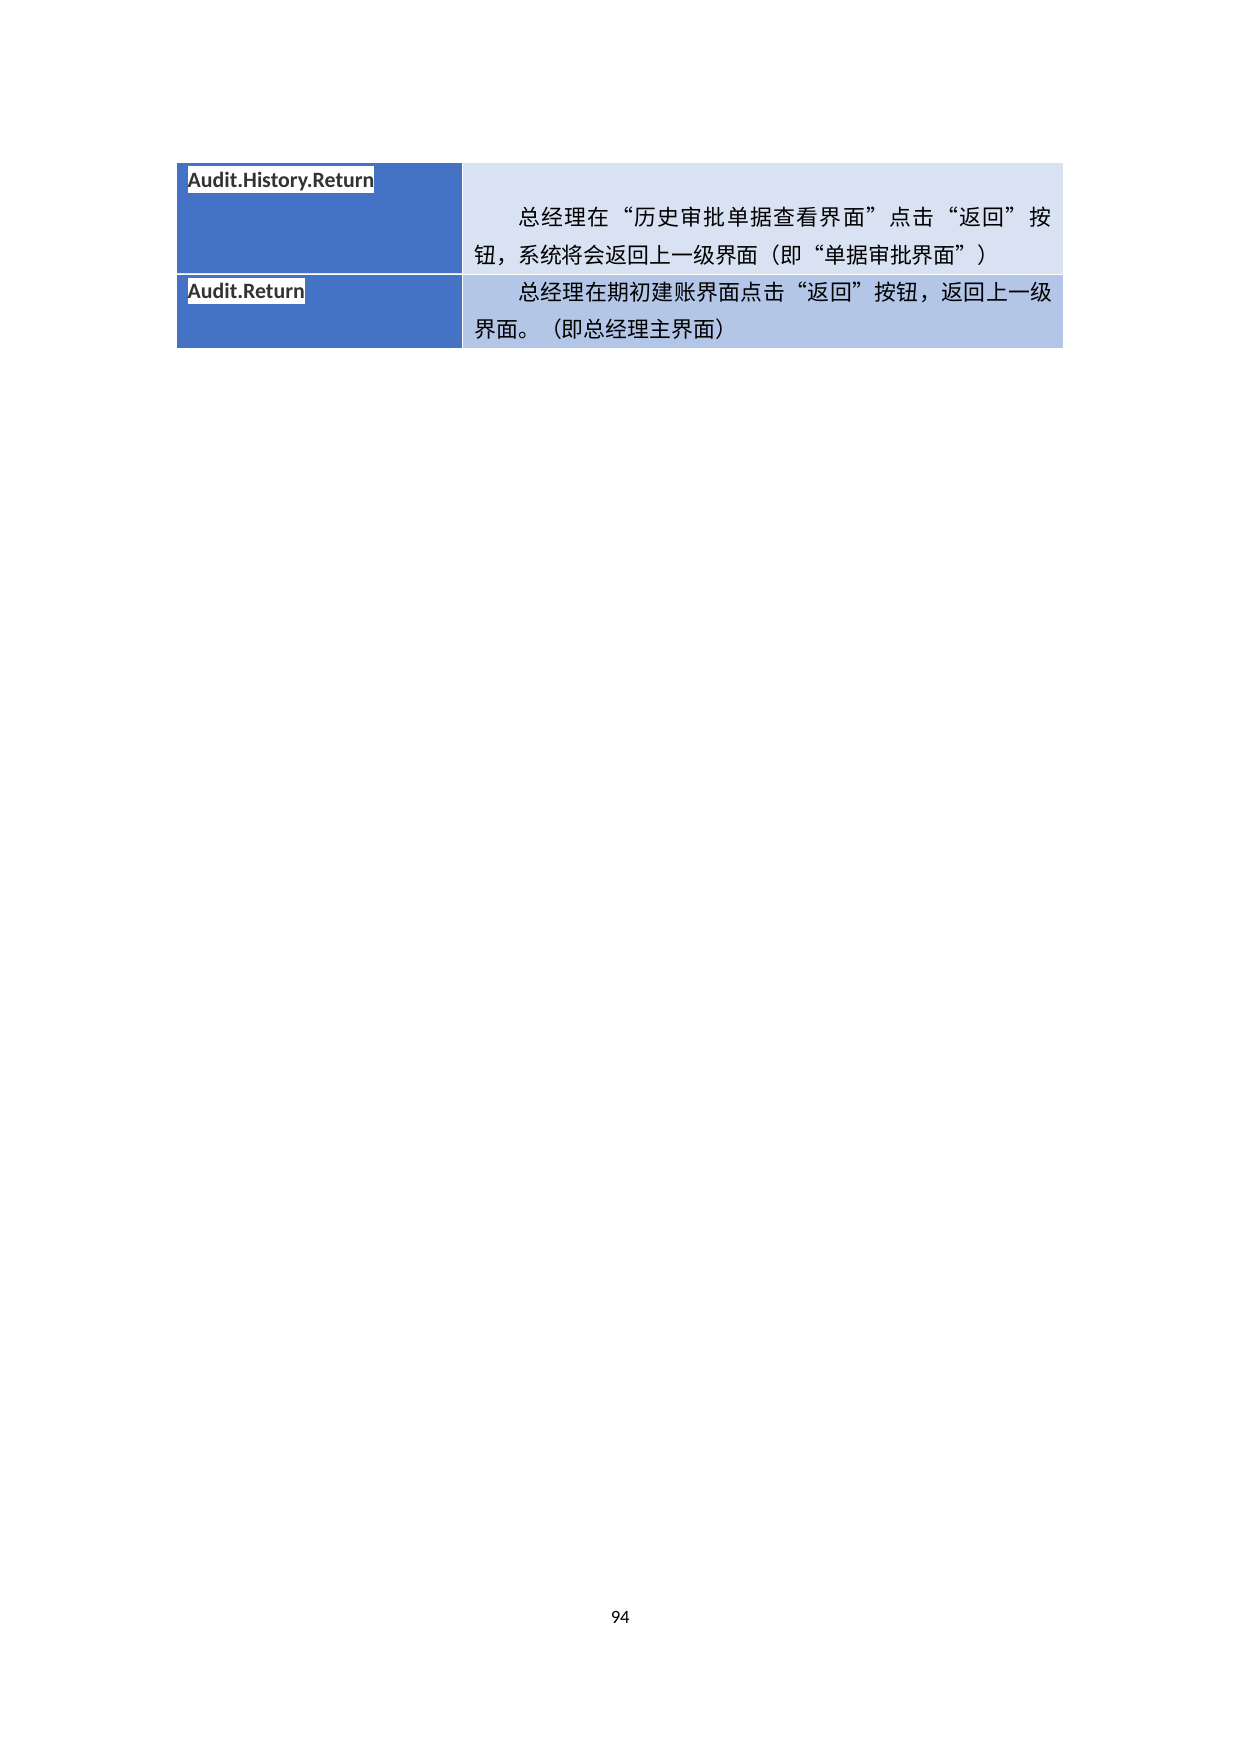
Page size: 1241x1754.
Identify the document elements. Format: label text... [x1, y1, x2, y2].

table_cell 总经理在期初建账界面点击“返回”按钮，返回上一级界面。（即总经理主界面） [463, 275, 1063, 348]
table_cell Audit.Return [177, 275, 462, 348]
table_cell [463, 163, 1063, 273]
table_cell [177, 163, 462, 273]
